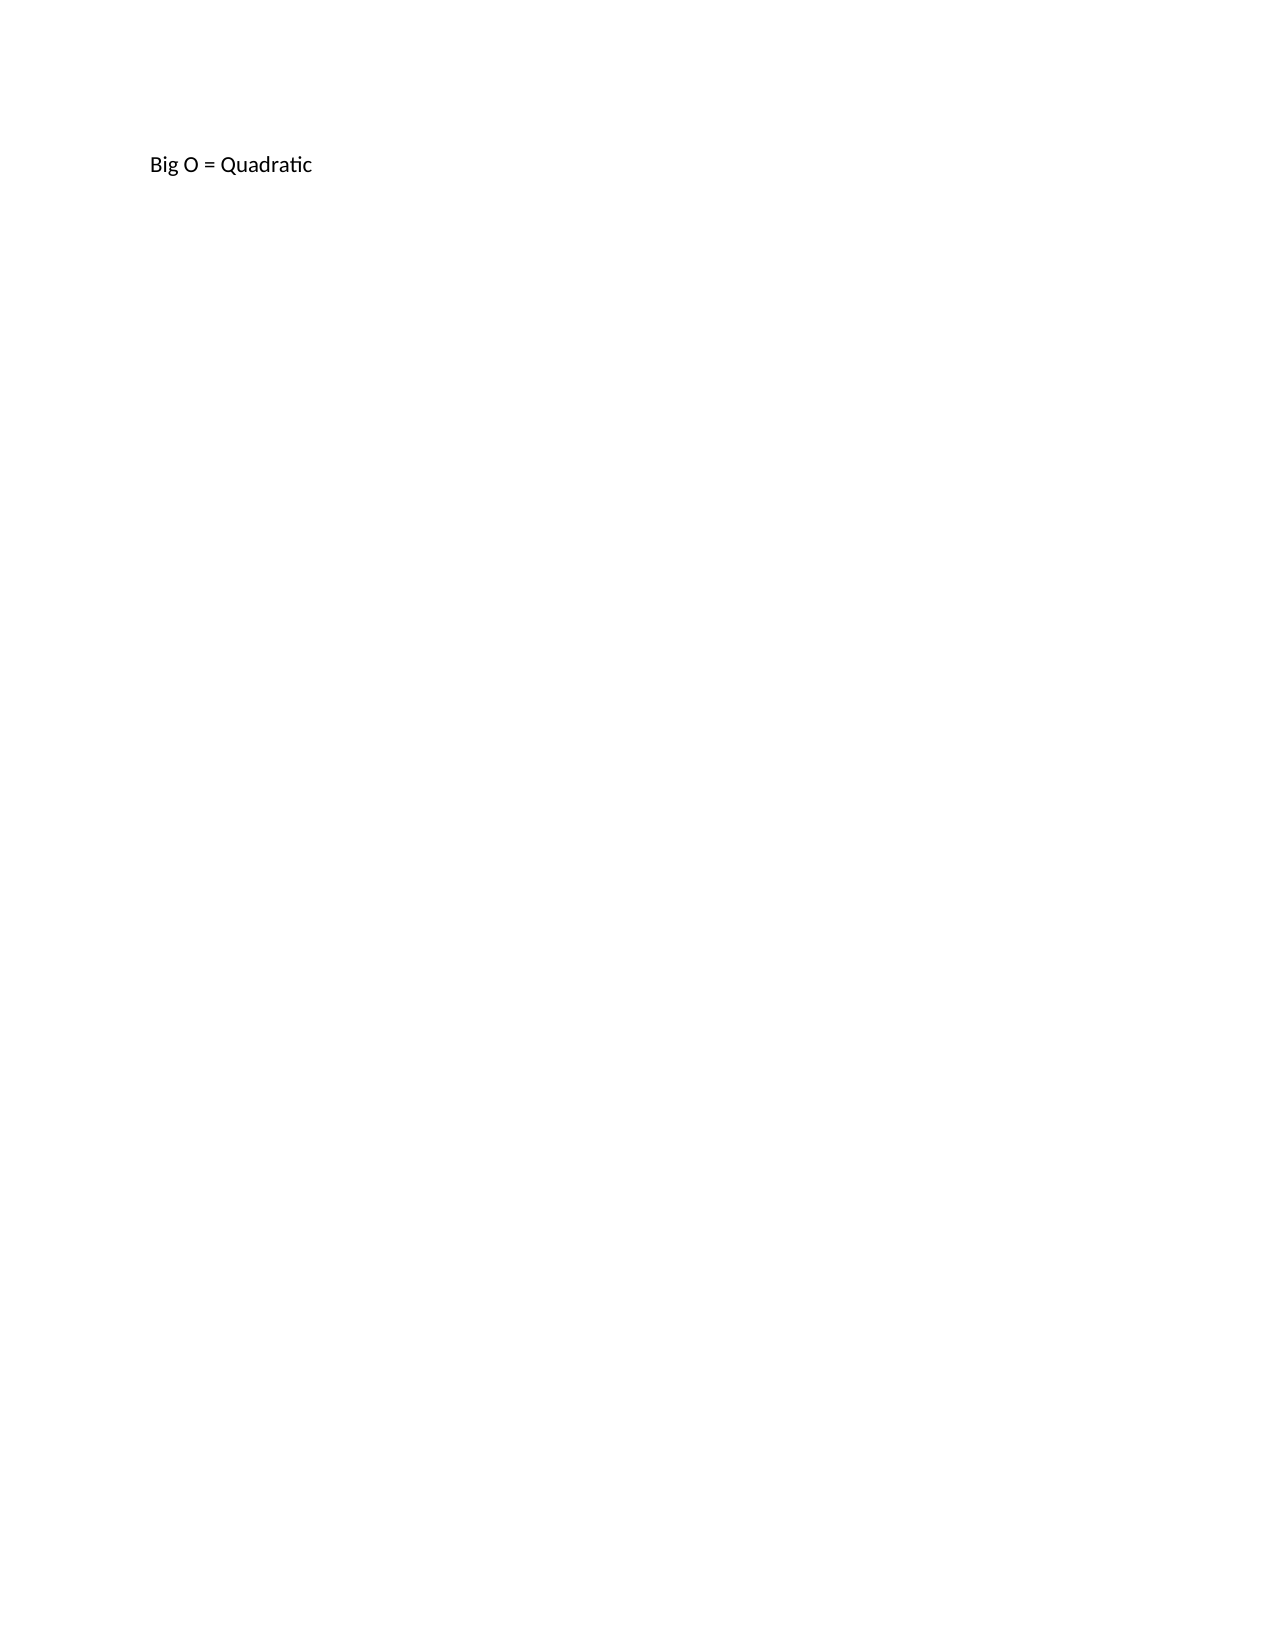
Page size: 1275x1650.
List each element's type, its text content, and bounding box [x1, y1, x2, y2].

text Big O = Quadratic [150, 150, 1125, 178]
